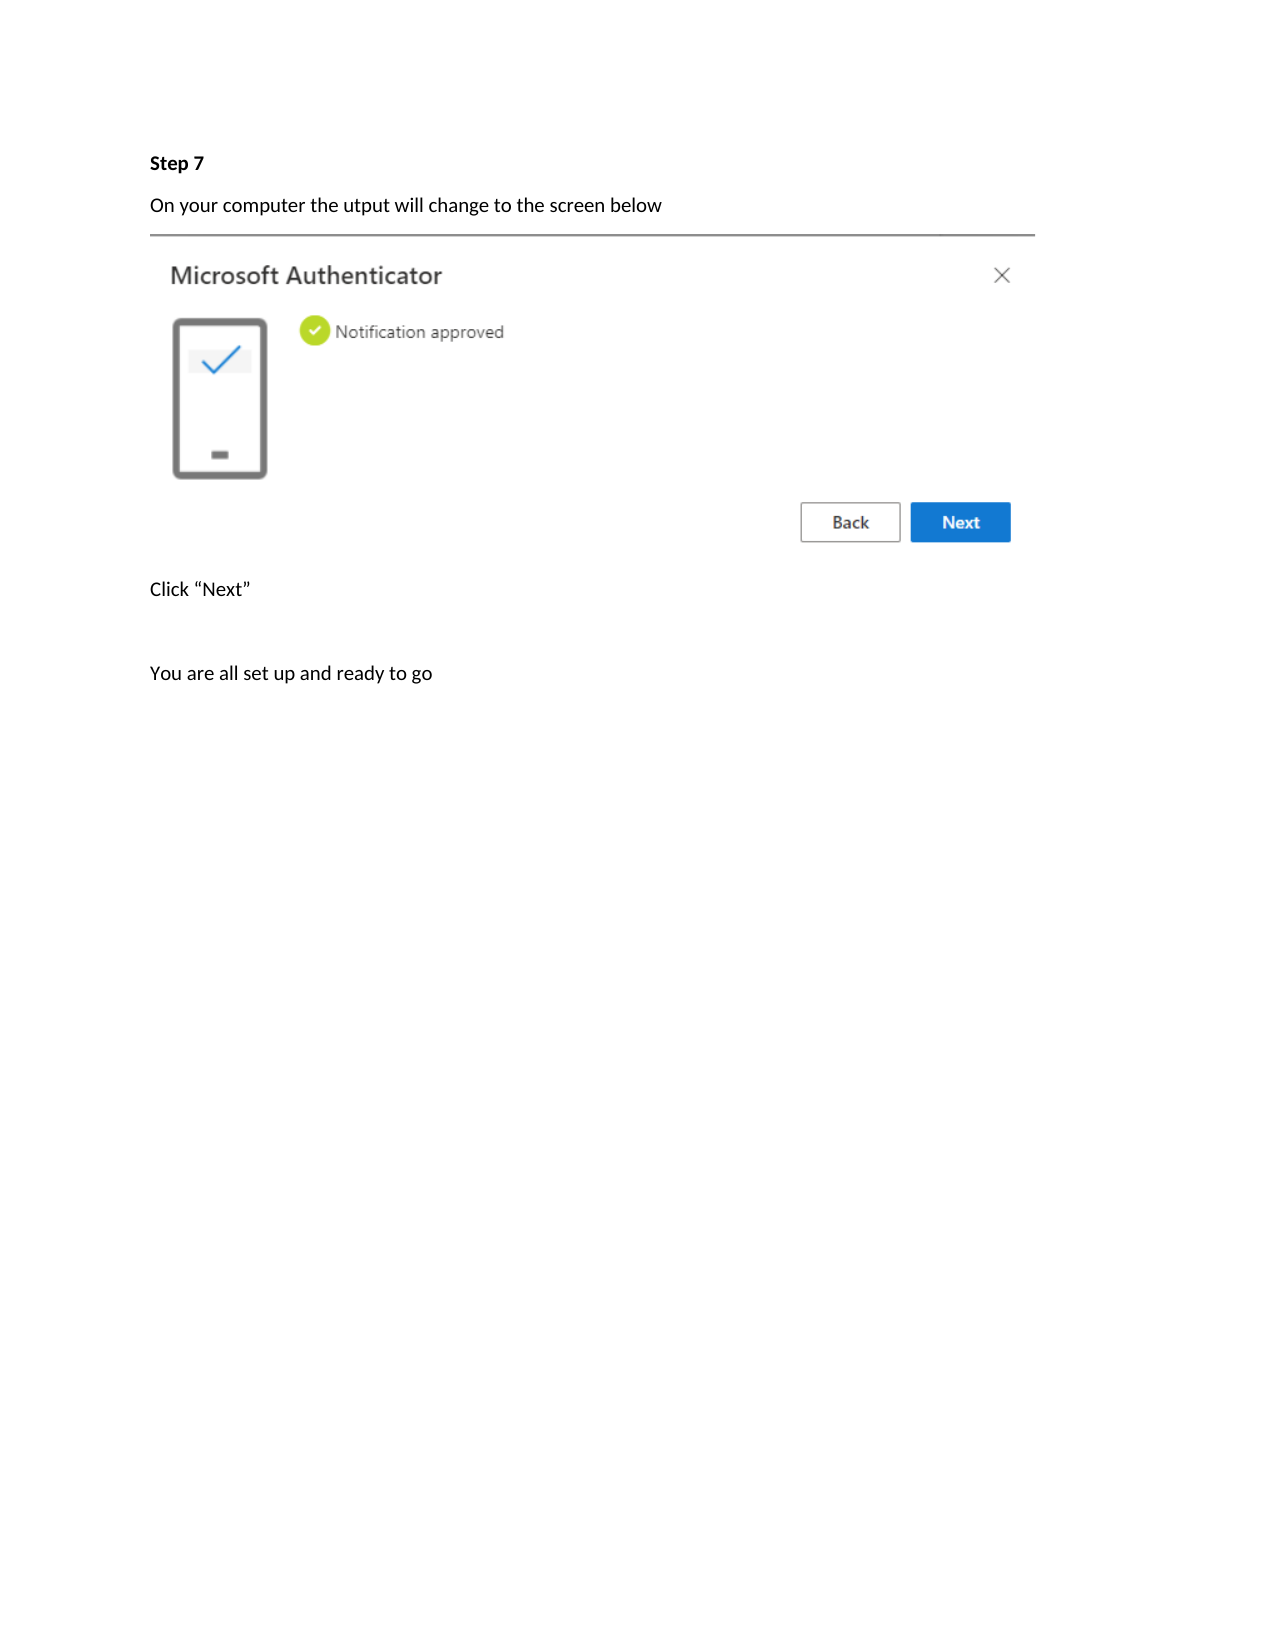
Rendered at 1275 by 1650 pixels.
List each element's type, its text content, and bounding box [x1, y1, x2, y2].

text You are all set up and ready to go [150, 660, 1125, 685]
text On your computer the utput will change to the screen below [150, 192, 1125, 217]
text Step 7 [150, 150, 1125, 175]
picture [150, 234, 1035, 560]
text Click “Next” [150, 576, 1125, 601]
